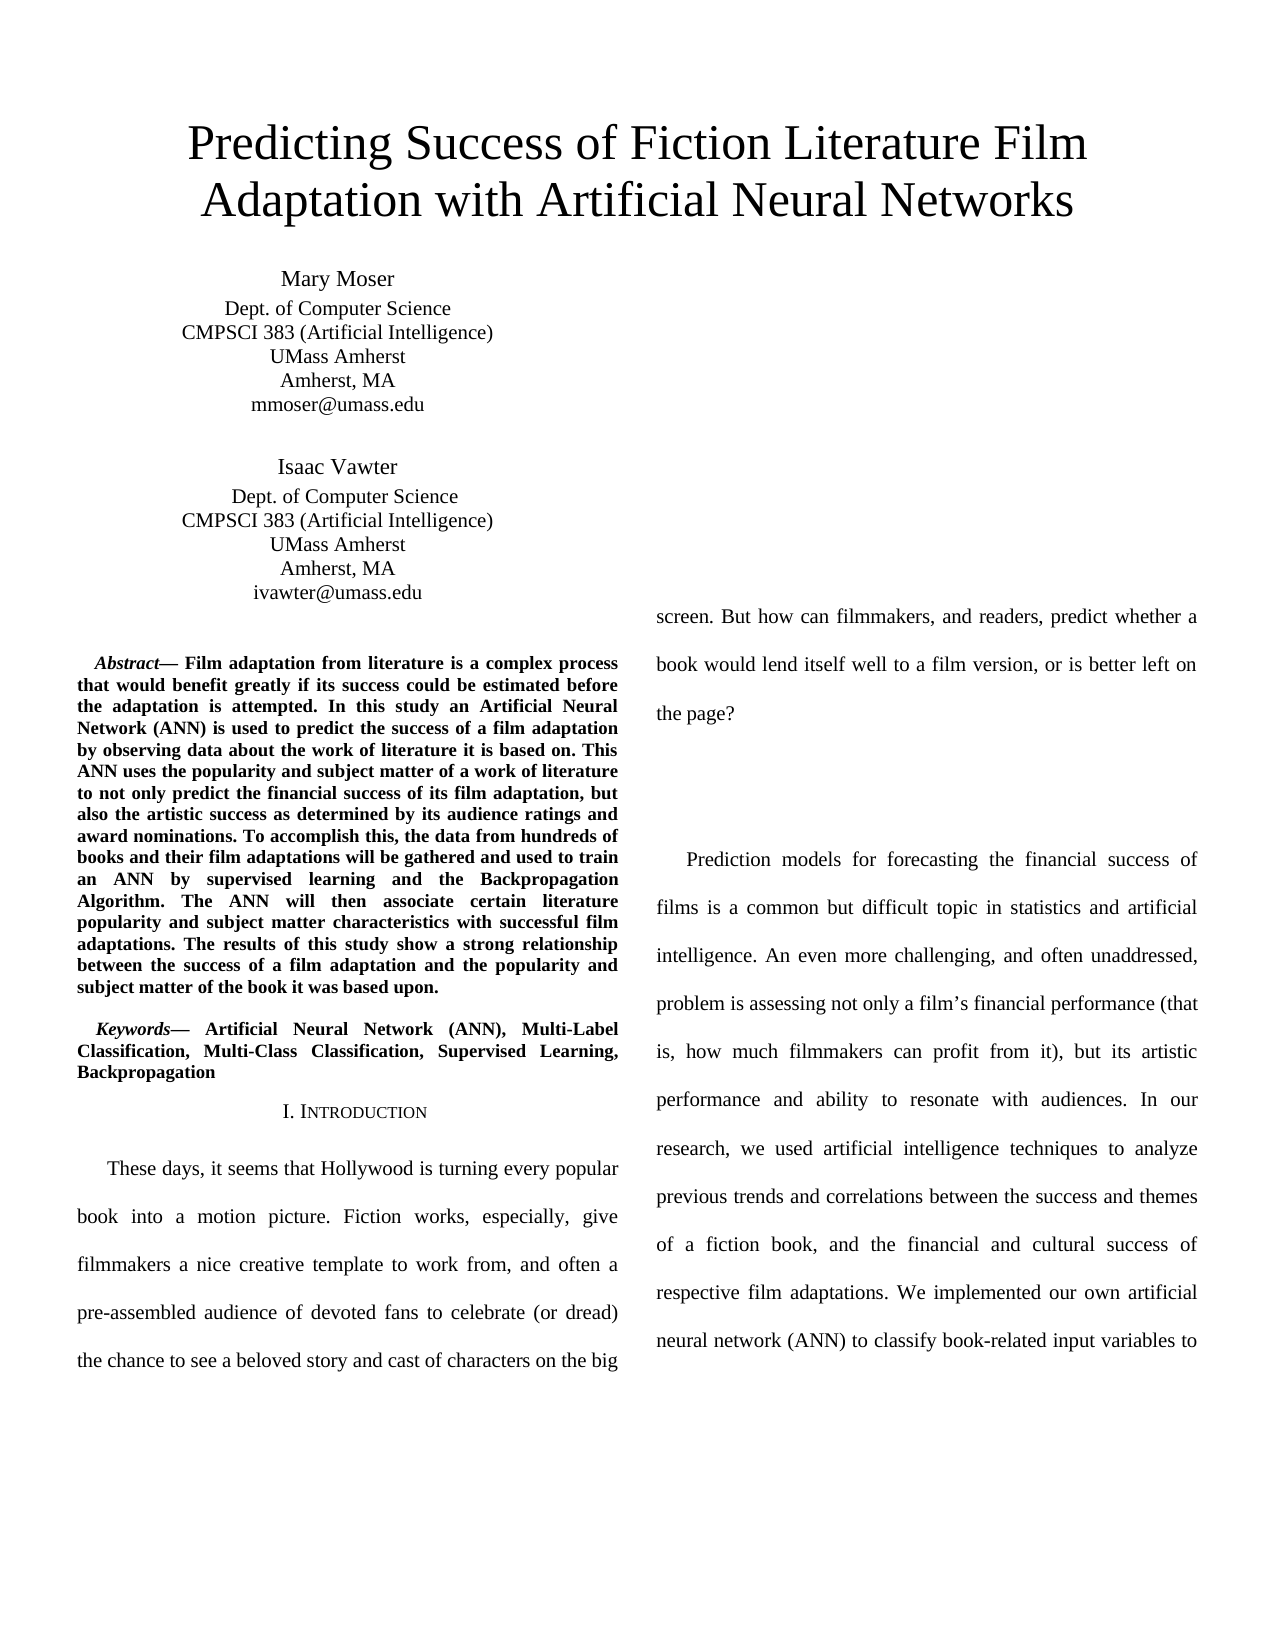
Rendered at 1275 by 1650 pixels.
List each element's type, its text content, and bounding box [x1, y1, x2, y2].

text These days, it seems that Hollywood is turning every popular book into a motion picture. Fiction works, especially, give filmmakers a nice creative template to work from, and often a pre-assembled audience of devoted fans to celebrate (or dread) the chance to see a beloved story and cast of characters on the big screen. But how can filmmakers, and readers, predict whether a book would lend itself well to a film version, or is better left on the page? [656, 604, 1198, 724]
text UMass Amherst [77, 344, 598, 368]
text Amherst, MA [77, 368, 598, 392]
text Keywords— Artificial Neural Network (ANN), Multi-Label Classification, Multi-Class Classification, Supervised Learning, Backpropagation [77, 1018, 619, 1083]
text Dept. of Computer Science [77, 296, 598, 319]
text Predicting Success of Fiction Literature Film Adaptation with Artificial Neural Networks [77, 112, 1198, 227]
text Mary Moser [77, 265, 598, 291]
text Dept. of Computer Science [77, 484, 613, 508]
text CMPSCI 383 (Artificial Intelligence) [77, 319, 598, 344]
text Amherst, MA [77, 556, 598, 580]
text mmoser@umass.edu [77, 392, 598, 416]
text Isaac Vawter [77, 453, 598, 480]
text UMass Amherst [77, 532, 598, 556]
text ivawter@umass.edu [77, 580, 598, 604]
text CMPSCI 383 (Artificial Intelligence) [77, 508, 598, 532]
text These days, it seems that Hollywood is turning every popular book into a motion picture. Fiction works, especially, give filmmakers a nice creative template to work from, and often a pre-assembled audience of devoted fans to celebrate (or dread) the chance to see a beloved story and cast of characters on the big screen. But how can filmmakers, and readers, predict whether a book would lend itself well to a film version, or is better left on the page? [77, 1156, 619, 1372]
subtitle Introduction [77, 1099, 619, 1123]
text Abstract— Film adaptation from literature is a complex process that would benefit greatly if its success could be estimated before the adaptation is attempted. In this study an Artificial Neural Network (ANN) is used to predict the success of a film adaptation by observing data about the work of literature it is based on. This ANN uses the popularity and subject matter of a work of literature to not only predict the financial success of its film adaptation, but also the artistic success as determined by its audience ratings and award nominations. To accomplish this, the data from hundreds of books and their film adaptations will be gathered and used to train an ANN by supervised learning and the Backpropagation Algorithm. The ANN will then associate certain literature popularity and subject matter characteristics with successful film adaptations. The results of this study show a strong relationship between the success of a film adaptation and the popularity and subject matter of the book it was based upon. [77, 652, 619, 997]
